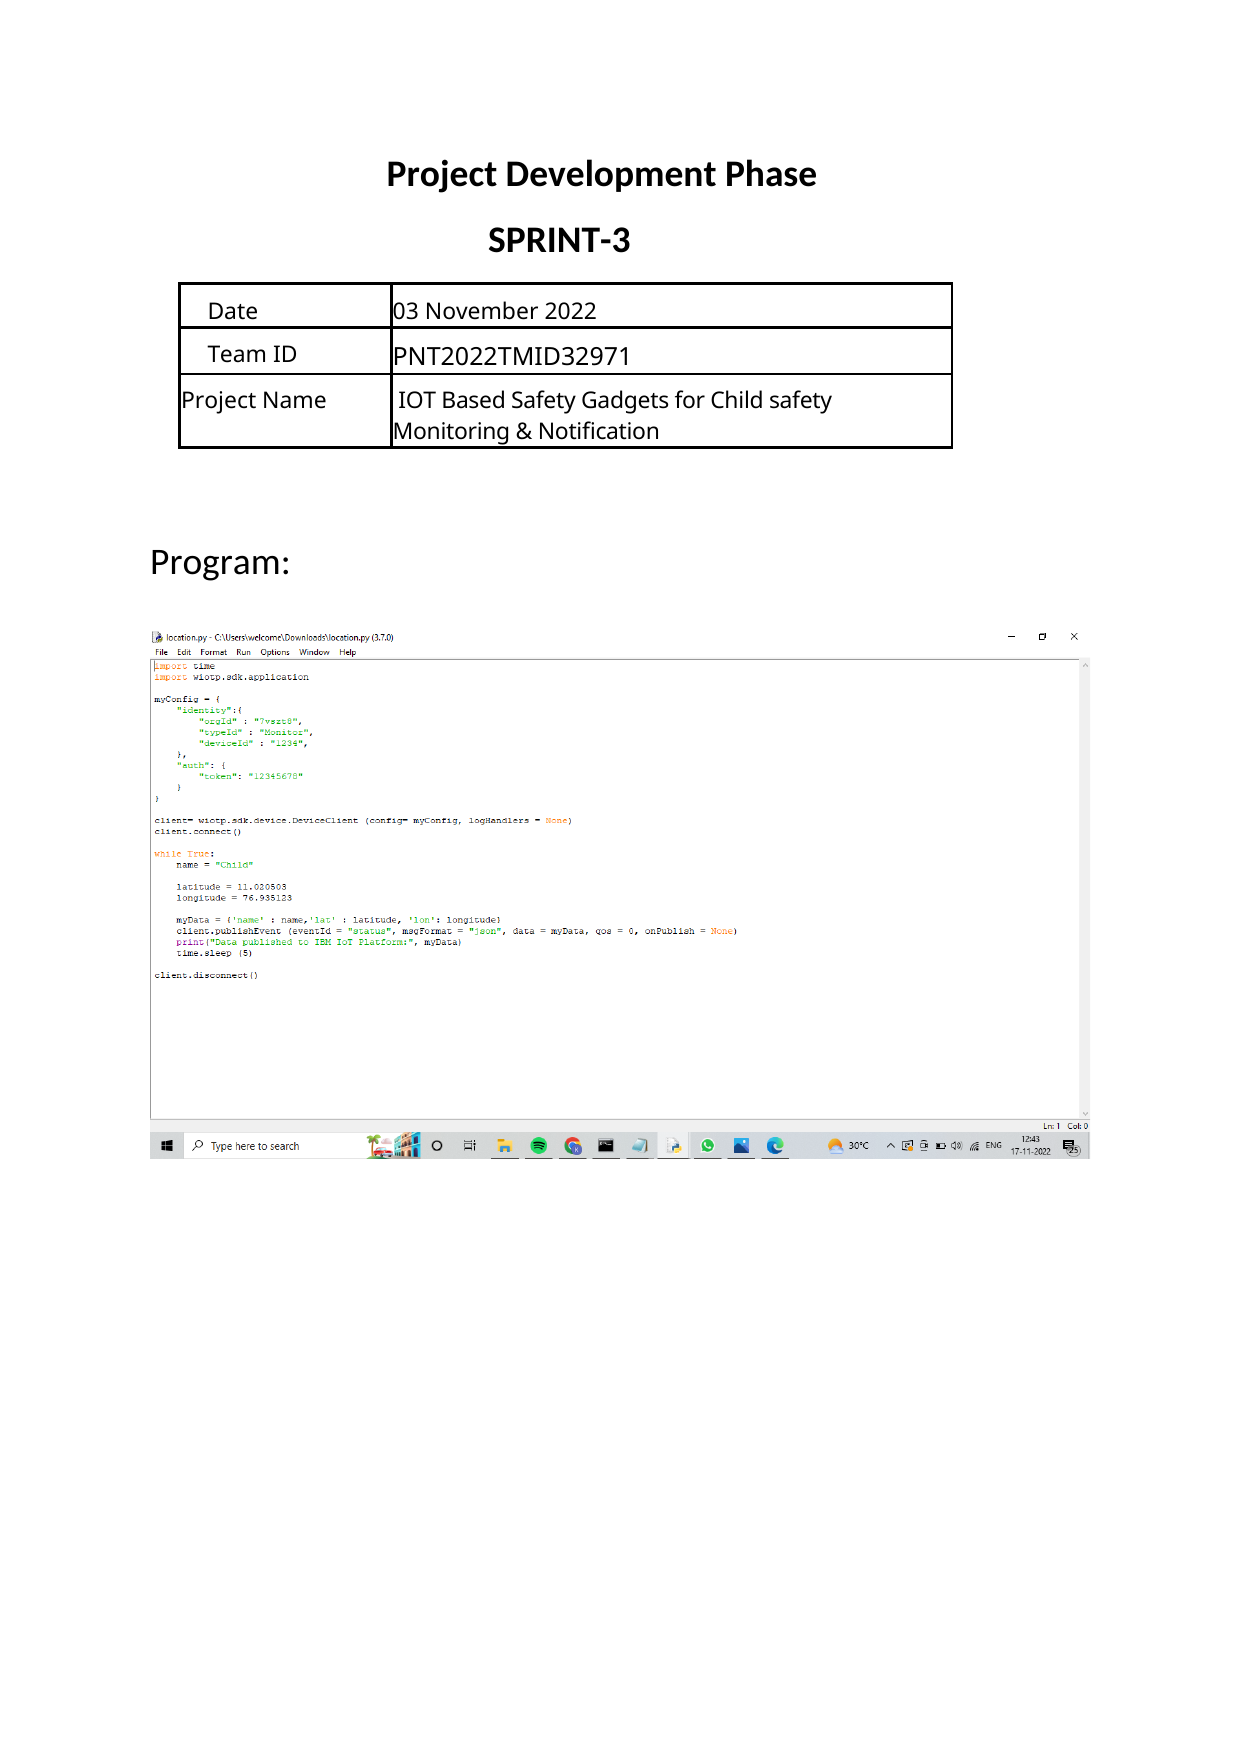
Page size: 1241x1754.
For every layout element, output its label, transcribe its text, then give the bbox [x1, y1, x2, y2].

table_header Date [181, 285, 390, 326]
table_cell IOT Based Safety Gadgets for Child safety Monitoring & Notification [393, 375, 951, 446]
table_header 03 November 2022 [393, 285, 951, 326]
table_cell Project Name [181, 375, 390, 446]
text SPRINT-3 [150, 216, 1090, 262]
text Project Development Phase [150, 150, 1090, 196]
picture [150, 629, 1091, 1159]
table_cell Team ID [181, 329, 390, 373]
text Program: [150, 538, 1090, 584]
table_cell PNT2022TMID32971 [393, 329, 951, 373]
